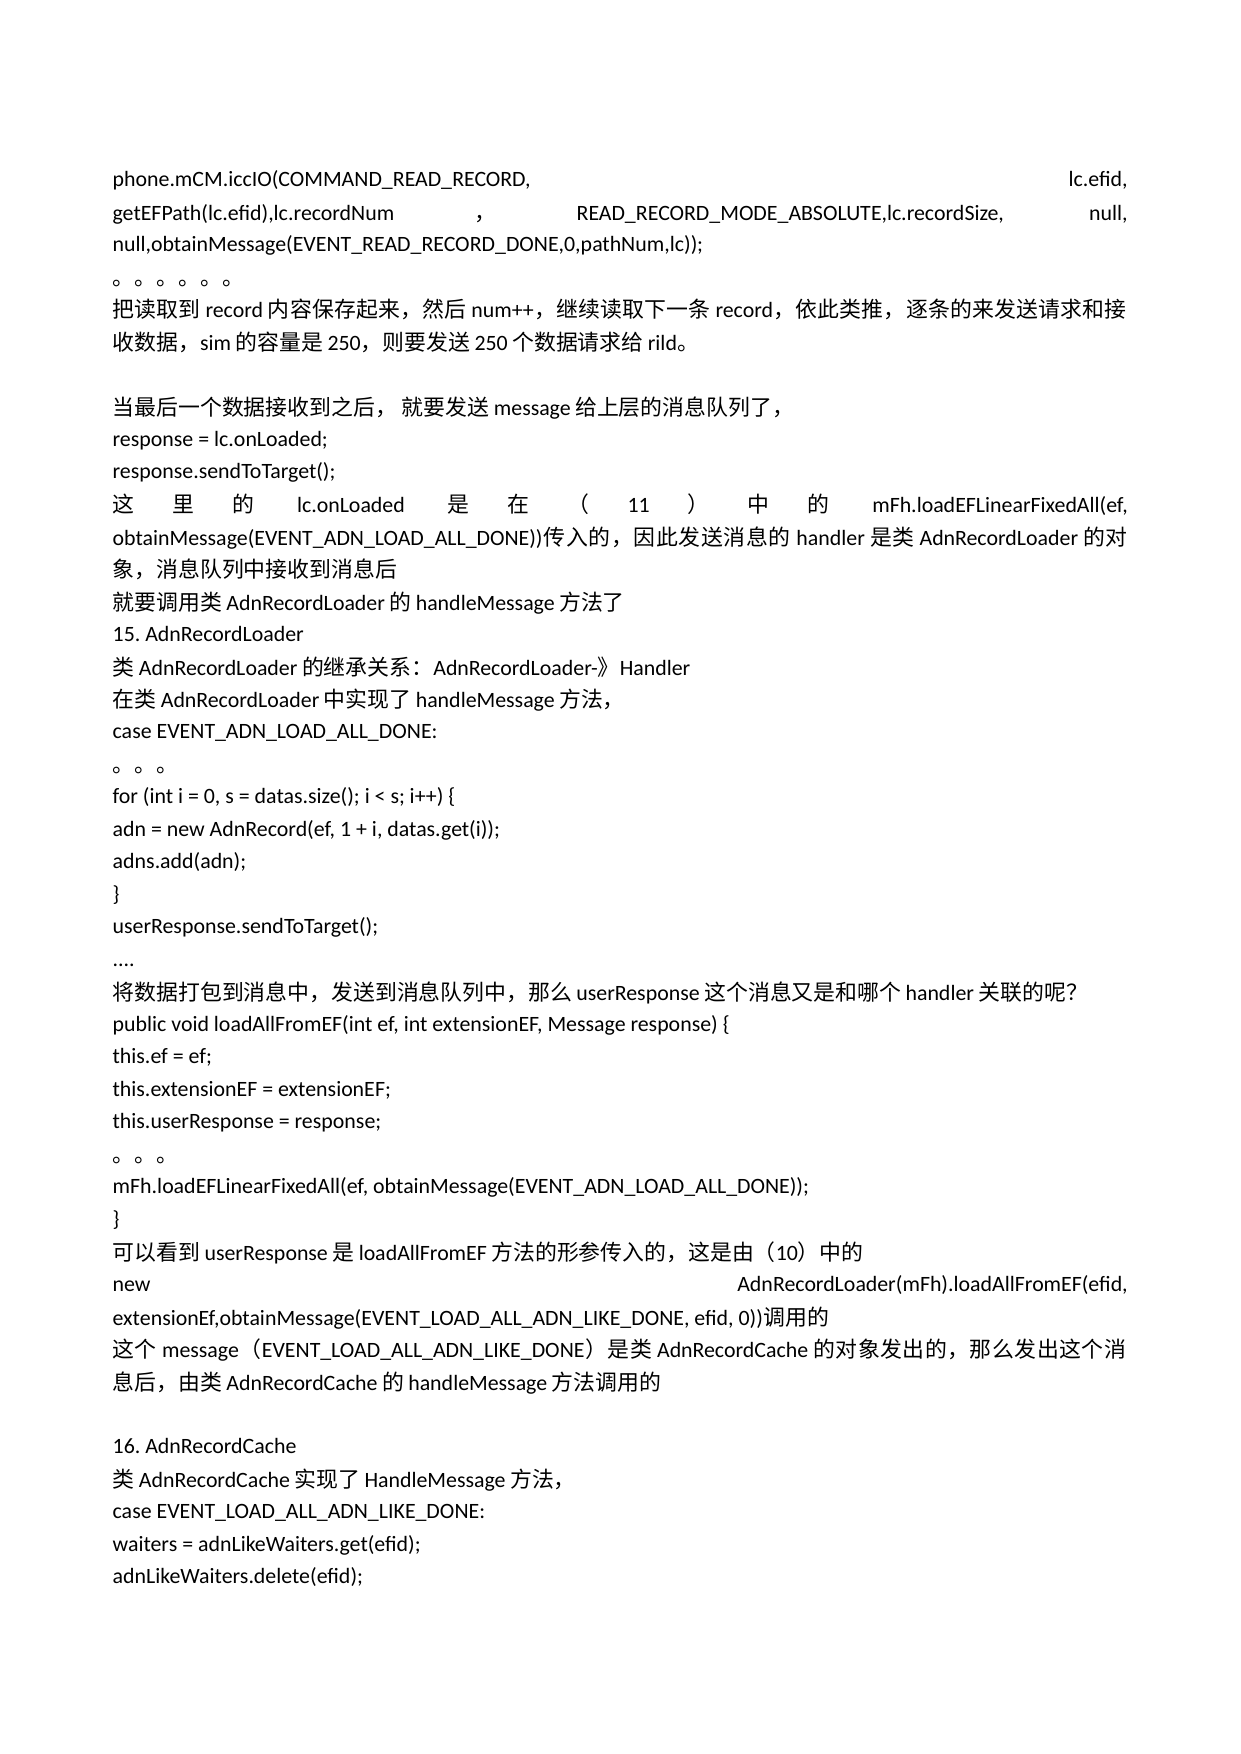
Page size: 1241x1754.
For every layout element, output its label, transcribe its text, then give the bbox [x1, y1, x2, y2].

text 16. AdnRecordCache [112, 1429, 1128, 1462]
text response = lc.onLoaded; [112, 422, 1128, 454]
text 15. AdnRecordLoader [112, 617, 1128, 649]
text for (int i = 0, s = datas.size(); i < s; i++) { [112, 779, 1128, 812]
text 。。。。。。 [112, 259, 1128, 292]
text 类AdnRecordLoader的继承关系：AdnRecordLoader-》Handler [112, 649, 1128, 682]
text adn = new AdnRecord(ef, 1 + i, datas.get(i)); [112, 812, 1128, 844]
text phone.mCM.iccIO(COMMAND_READ_RECORD, lc.efid, getEFPath(lc.efid),lc.recordNum，READ_RECORD_MODE_ABSOLUTE,lc.recordSize, null, null,obtainMessage(EVENT_READ_RECORD_DONE,0,pathNum,lc)); [112, 162, 1128, 259]
text waiters = adnLikeWaiters.get(efid); [112, 1527, 1128, 1559]
text 这个message（EVENT_LOAD_ALL_ADN_LIKE_DONE）是类AdnRecordCache的对象发出的，那么发出这个消息后，由类AdnRecordCache的handleMessage方法调用的 [112, 1332, 1128, 1397]
text 就要调用类AdnRecordLoader的handleMessage方法了 [112, 584, 1128, 617]
text 这里的lc.onLoaded是在（11）中的mFh.loadEFLinearFixedAll(ef, obtainMessage(EVENT_ADN_LOAD_ALL_DONE))传入的，因此发送消息的handler是类AdnRecordLoader的对象，消息队列中接收到消息后 [112, 487, 1128, 584]
text 当最后一个数据接收到之后， 就要发送message给上层的消息队列了， [112, 389, 1128, 422]
text userResponse.sendToTarget(); [112, 909, 1128, 942]
text response.sendToTarget(); [112, 454, 1128, 487]
text 把读取到record内容保存起来，然后num++，继续读取下一条record，依此类推，逐条的来发送请求和接收数据，sim的容量是250，则要发送250个数据请求给rild。 [112, 292, 1128, 357]
text this.extensionEF = extensionEF; [112, 1072, 1128, 1104]
text mFh.loadEFLinearFixedAll(ef, obtainMessage(EVENT_ADN_LOAD_ALL_DONE)); [112, 1169, 1128, 1202]
text 类AdnRecordCache实现了HandleMessage方法， [112, 1462, 1128, 1494]
text } [112, 877, 1128, 909]
text case EVENT_ADN_LOAD_ALL_DONE: [112, 714, 1128, 747]
text this.userResponse = response; [112, 1104, 1128, 1137]
text public void loadAllFromEF(int ef, int extensionEF, Message response) { [112, 1007, 1128, 1039]
text adns.add(adn); [112, 844, 1128, 877]
text 将数据打包到消息中，发送到消息队列中，那么userResponse这个消息又是和哪个handler关联的呢？ [112, 974, 1128, 1007]
text 。。。 [112, 1137, 1128, 1169]
text 可以看到userResponse是loadAllFromEF方法的形参传入的，这是由（10）中的 [112, 1234, 1128, 1267]
text adnLikeWaiters.delete(efid); [112, 1559, 1128, 1592]
text this.ef = ef; [112, 1039, 1128, 1072]
text new AdnRecordLoader(mFh).loadAllFromEF(efid, extensionEf,obtainMessage(EVENT_LOAD_ALL_ADN_LIKE_DONE, efid, 0))调用的 [112, 1267, 1128, 1332]
text 。。。 [112, 747, 1128, 779]
text .... [112, 942, 1128, 974]
text case EVENT_LOAD_ALL_ADN_LIKE_DONE: [112, 1494, 1128, 1527]
text 在类AdnRecordLoader中实现了handleMessage方法， [112, 682, 1128, 714]
text } [112, 1202, 1128, 1234]
